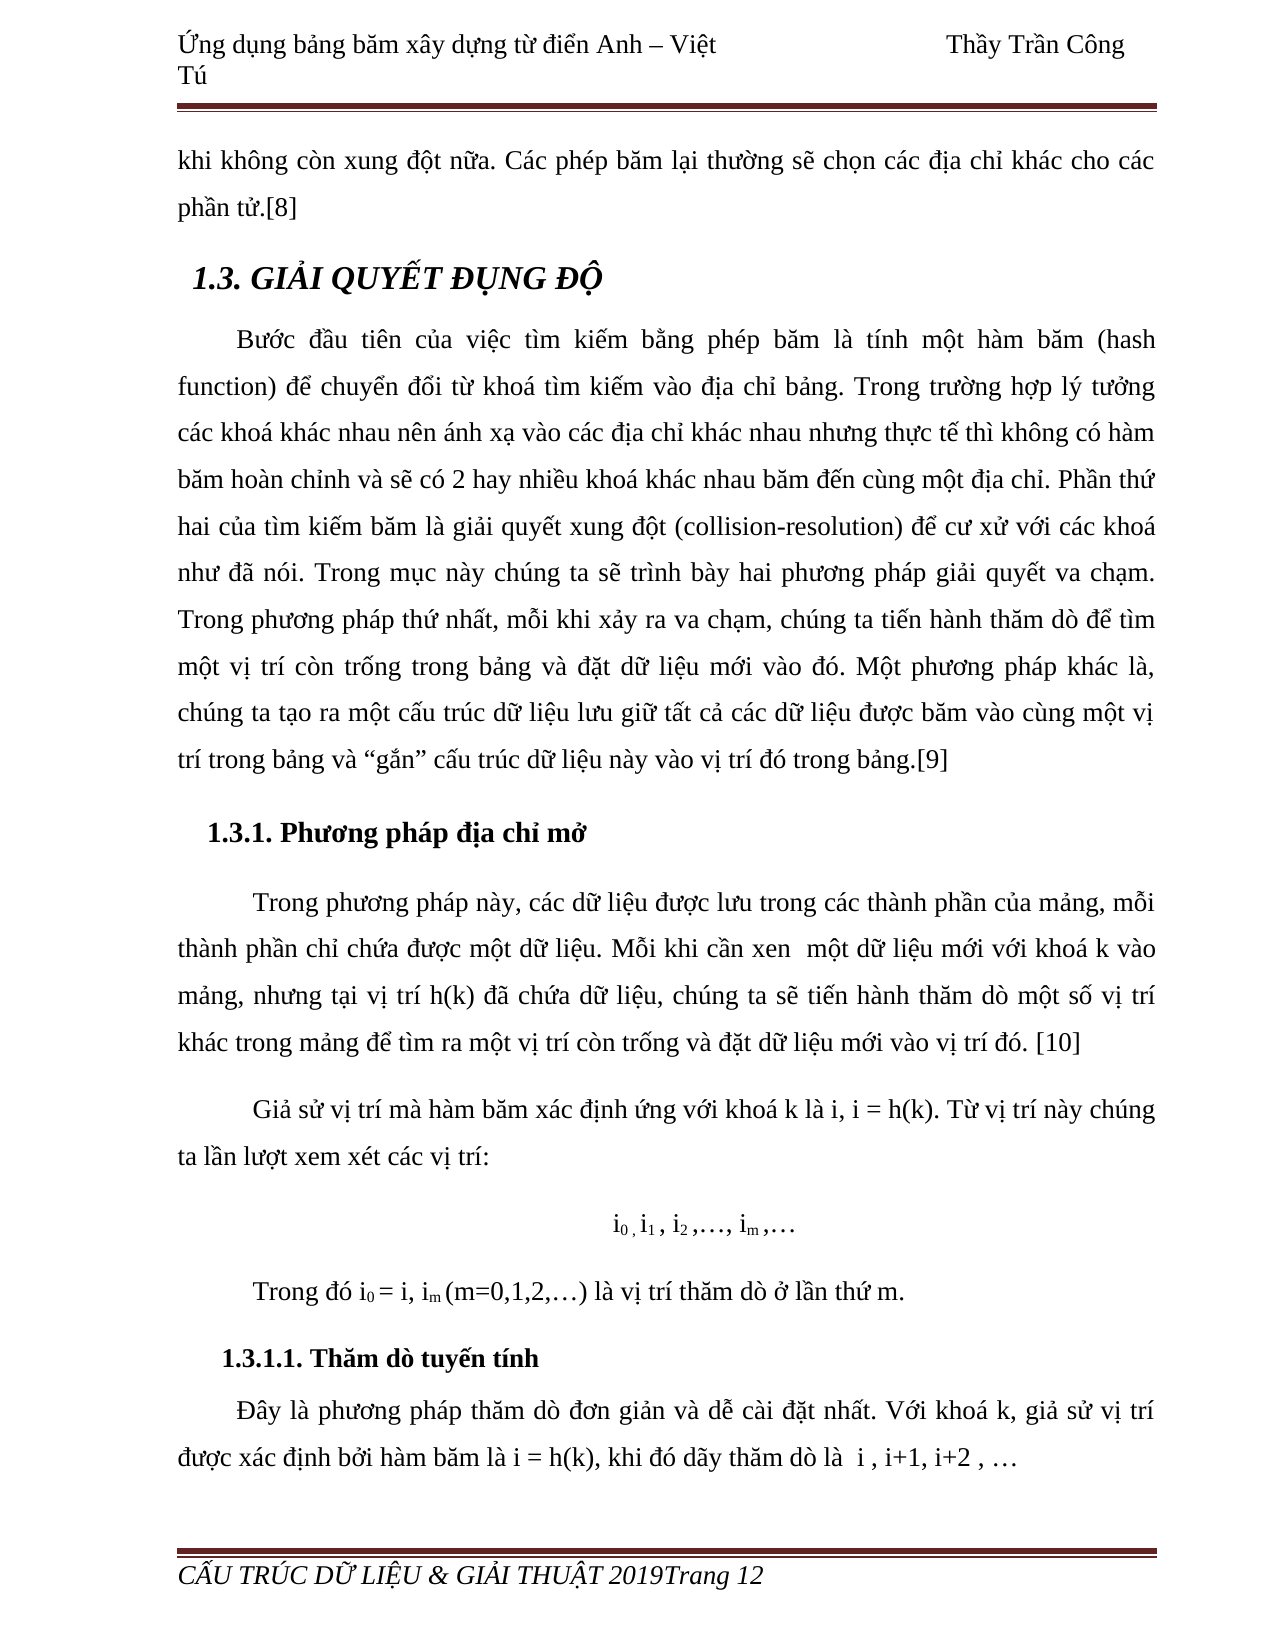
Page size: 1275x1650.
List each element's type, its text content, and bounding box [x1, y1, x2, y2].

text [177, 144, 1157, 222]
text Giả sử vị trí mà hàm băm xác định ứng với khoá k là i, i = h(k). Từ vị trí này chúng ta lần lượt xem xét các vị trí: [177, 1093, 1157, 1171]
text Bước đầu tiên của việc tìm kiếm bằng phép băm là tính một hàm băm (hash function) để chuyển đổi từ khoá tìm kiếm vào địa chỉ bảng. Trong trường hợp lý tưởng các khoá khác nhau nên ánh xạ vào các địa chỉ khác nhau nhưng thực tế thì không có hàm băm hoàn chỉnh và sẽ có 2 hay nhiều khoá khác nhau băm đến cùng một địa chỉ. Phần thứ hai của tìm kiếm băm là giải quyết xung đột (collision-resolution) để cư xử với các khoá như đã nói. Trong mục này chúng ta sẽ trình bày hai phương pháp giải quyết va chạm. Trong phương pháp thứ nhất, mỗi khi xảy ra va chạm, chúng ta tiến hành thăm dò để tìm một vị trí còn trống trong bảng và đặt dữ liệu mới vào đó. Một phương pháp khác là, chúng ta tạo ra một cấu trúc dữ liệu lưu giữ tất cả các dữ liệu được băm vào cùng một vị trí trong bảng và “gắn” cấu trúc dữ liệu này vào vị trí đó trong bảng.[9] [177, 323, 1157, 774]
text Trong phương pháp này, các dữ liệu được lưu trong các thành phần của mảng, mỗi thành phần chỉ chứa được một dữ liệu. Mỗi khi cần xen một dữ liệu mới với khoá k vào mảng, nhưng tại vị trí h(k) đã chứa dữ liệu, chúng ta sẽ tiến hành thăm dò một số vị trí khác trong mảng để tìm ra một vị trí còn trống và đặt dữ liệu mới vào vị trí đó. [10] [177, 886, 1157, 1057]
text i0 , i1 , i2 ,…, im ,… [177, 1207, 1157, 1238]
subtitle Phương pháp địa chỉ mở [207, 815, 1157, 848]
subtitle Thăm dò tuyến tính [221, 1342, 1157, 1373]
text Trong đó i0 = i, im (m=0,1,2,…) là vị trí thăm dò ở lần thứ m. [177, 1275, 1157, 1306]
text Đây là phương pháp thăm dò đơn giản và dễ cài đặt nhất. Với khoá k, giả sử vị trí được xác định bởi hàm băm là i = h(k), khi đó dãy thăm dò là i , i+1, i+2 , … [177, 1394, 1157, 1472]
subtitle GIẢI QUYẾT ĐỤNG ĐỘ [192, 258, 1157, 296]
